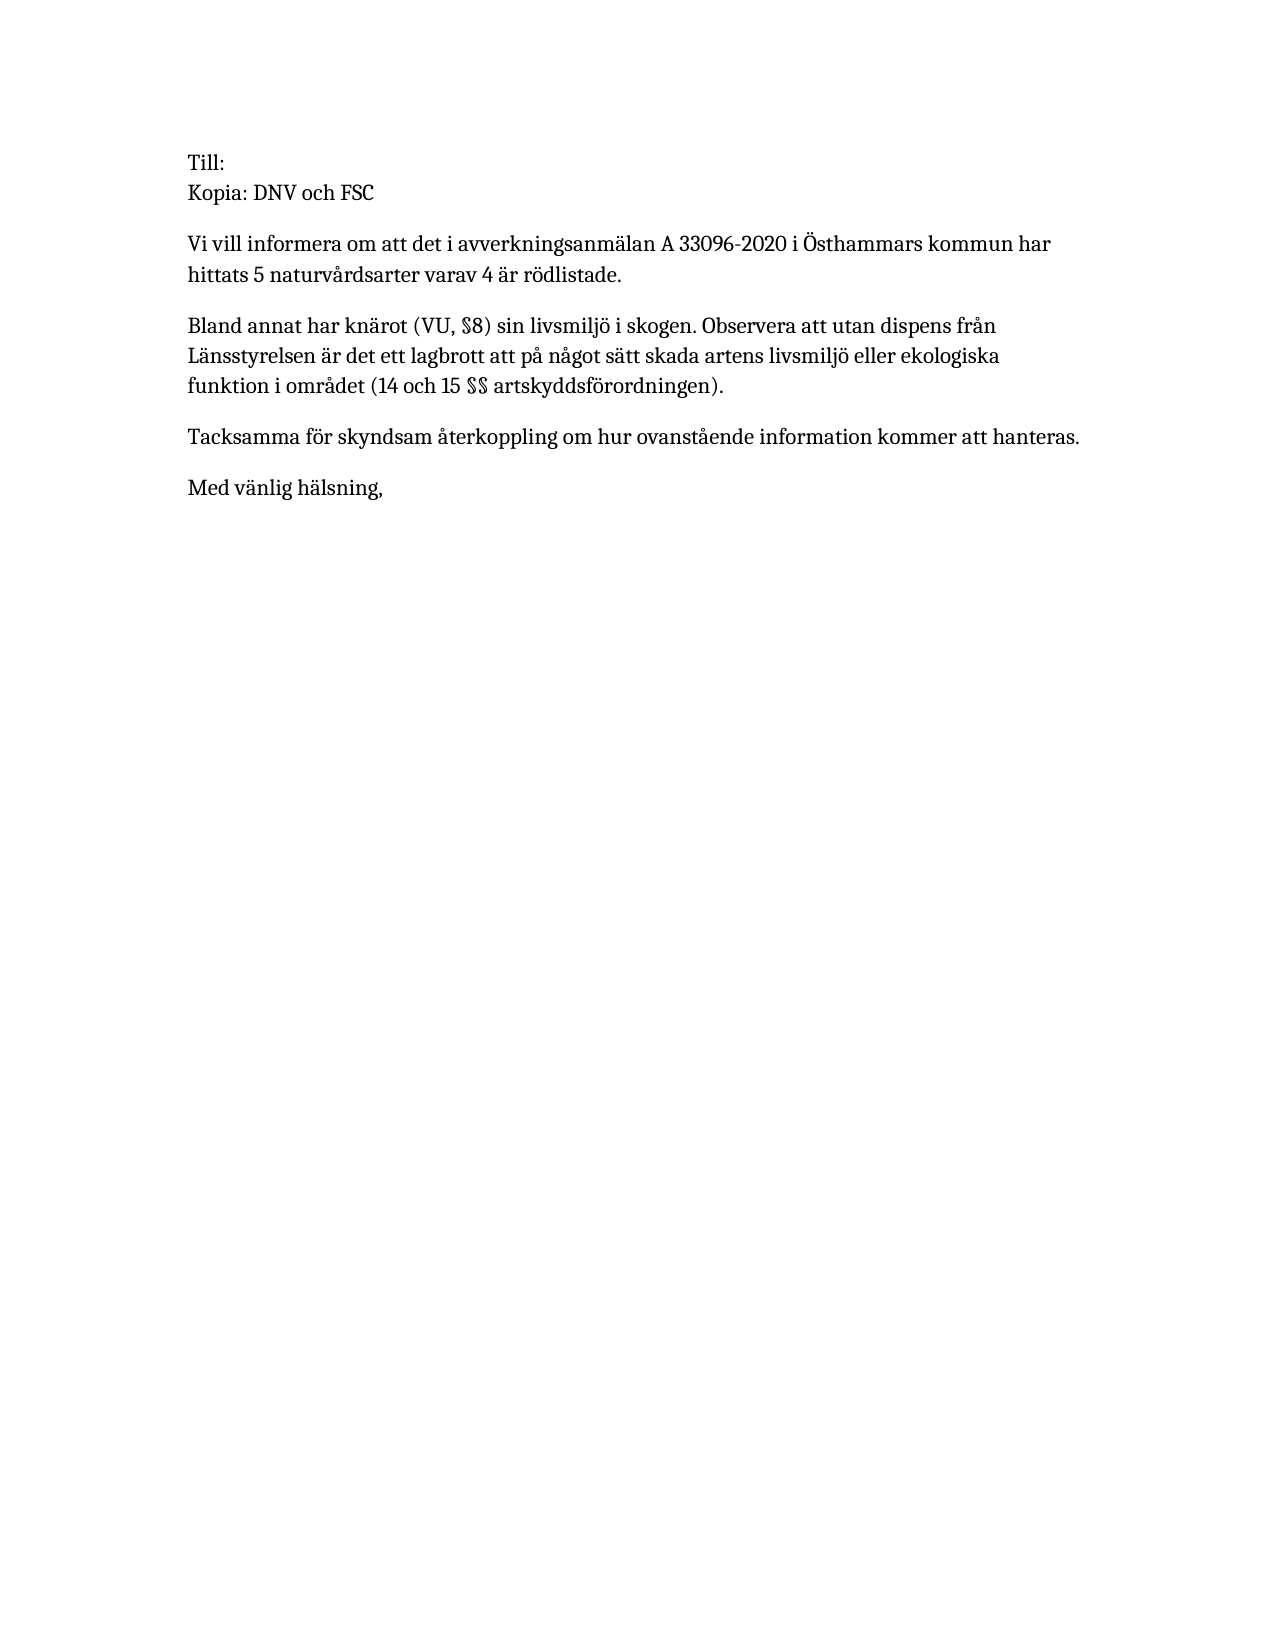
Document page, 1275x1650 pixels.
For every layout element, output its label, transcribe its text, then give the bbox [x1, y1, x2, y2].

text Vi vill informera om att det i avverkningsanmälan A 33096-2020 i Östhammars kommun har hittats 5 naturvårdsarter varav 4 är rödlistade. [187, 231, 1087, 288]
text Tacksamma för skyndsam återkoppling om hur ovanstående information kommer att hanteras. [187, 424, 1087, 450]
text Bland annat har knärot (VU, §8) sin livsmiljö i skogen. Observera att utan dispens från Länsstyrelsen är det ett lagbrott att på något sätt skada artens livsmiljö eller ekologiska funktion i området (14 och 15 §§ artskyddsförordningen). [187, 312, 1087, 399]
text Till: Kopia: DNV och FSC [187, 150, 1087, 207]
text Med vänlig hälsning, [187, 475, 1087, 532]
